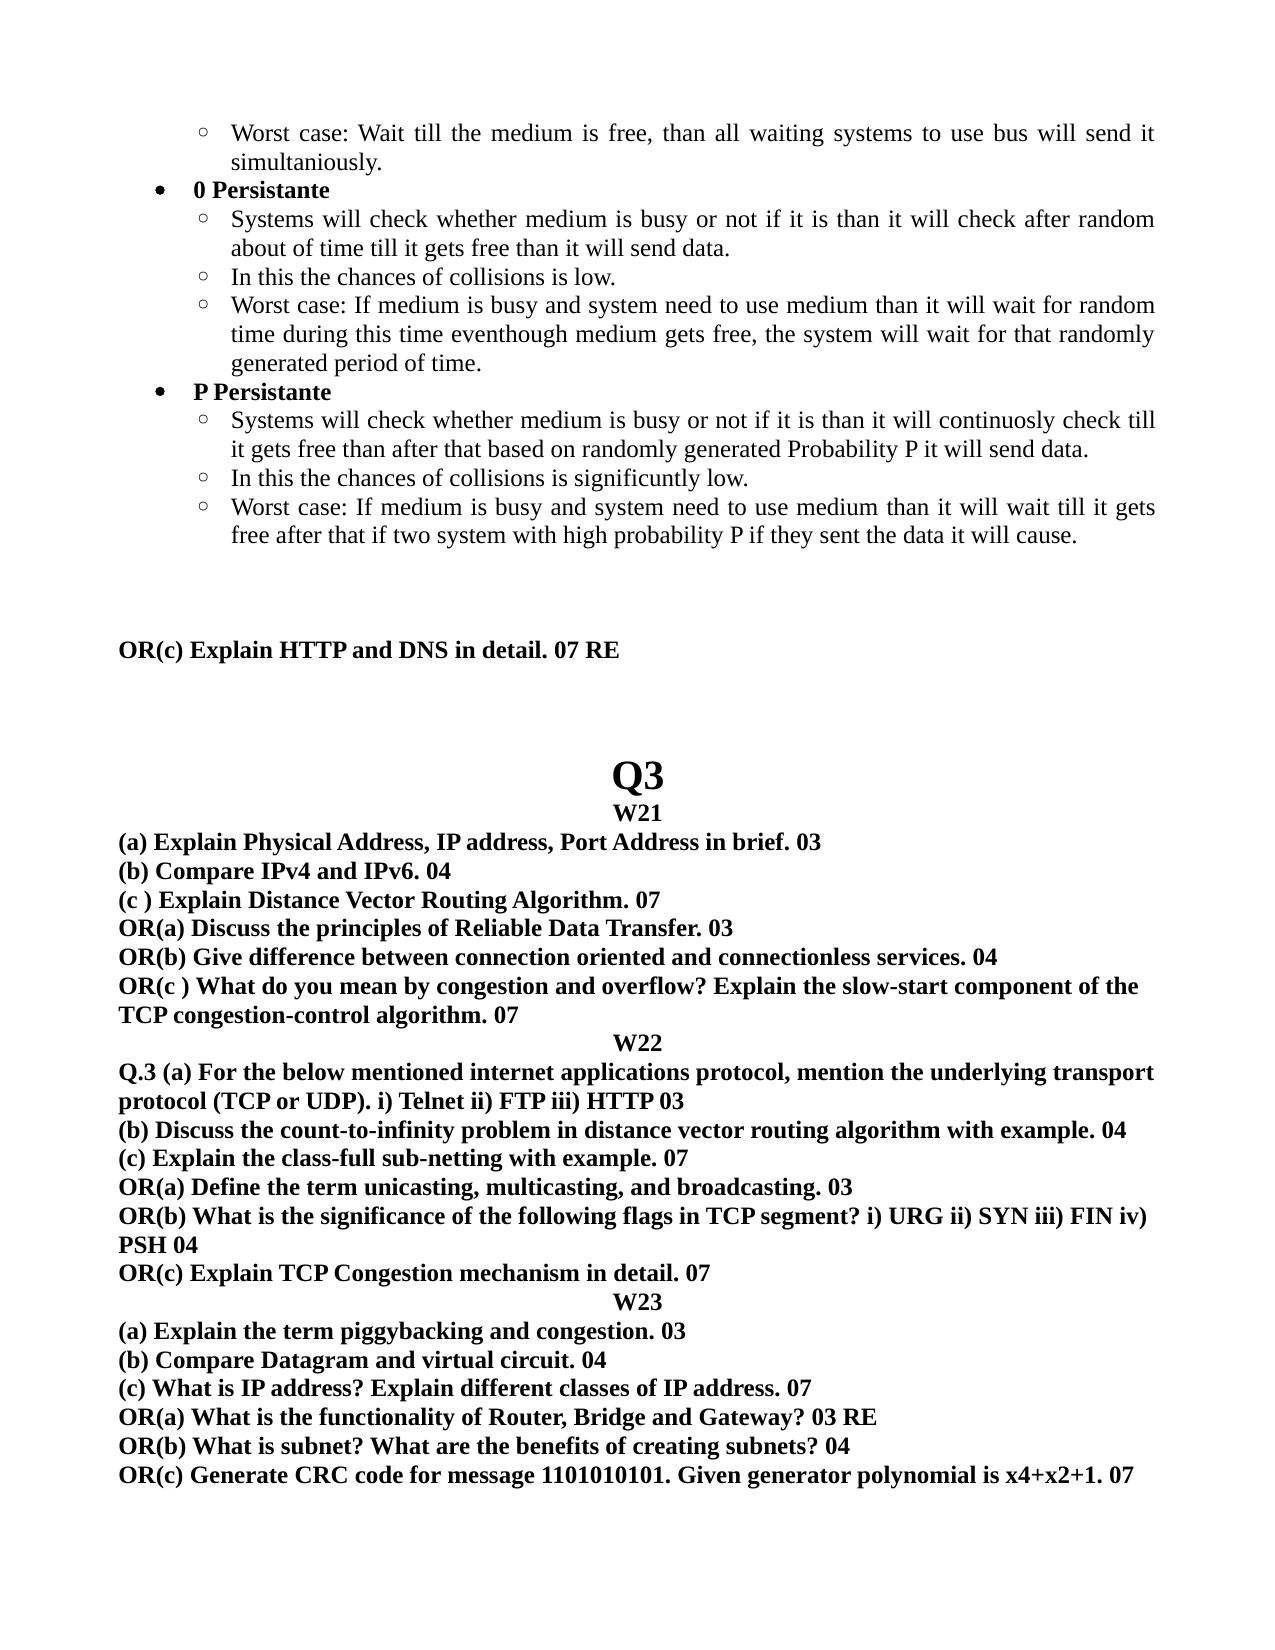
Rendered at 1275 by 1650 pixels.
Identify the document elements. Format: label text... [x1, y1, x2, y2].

text Q.3 (a) For the below mentioned internet applications protocol, mention the underlying transport protocol (TCP or UDP). i) Telnet ii) FTP iii) HTTP 03 [118, 1057, 1157, 1115]
list In this the chances of collisions is significuntly low. [193, 463, 1157, 492]
text (c) Explain the class-full sub-netting with example. 07 [118, 1143, 1157, 1172]
text Q3 [118, 751, 1157, 798]
text (b) Compare IPv4 and IPv6. 04 [118, 856, 1157, 885]
text OR(b) Give difference between connection oriented and connectionless services. 04 [118, 942, 1157, 971]
text W22 [118, 1028, 1157, 1057]
text OR(c) Explain HTTP and DNS in detail. 07 RE [118, 636, 1157, 664]
text OR(c) Explain TCP Congestion mechanism in detail. 07 [118, 1258, 1157, 1287]
text W23 [118, 1287, 1157, 1316]
text W21 [118, 798, 1157, 827]
text (a) Explain the term piggybacking and congestion. 03 [118, 1316, 1157, 1345]
text OR(a) What is the functionality of Router, Bridge and Gateway? 03 RE [118, 1402, 1157, 1431]
text OR(a) Define the term unicasting, multicasting, and broadcasting. 03 [118, 1172, 1157, 1201]
text OR(b) What is the significance of the following flags in TCP segment? i) URG ii) SYN iii) FIN iv) PSH 04 [118, 1201, 1157, 1258]
text (c ) Explain Distance Vector Routing Algorithm. 07 [118, 885, 1157, 913]
list Systems will check whether medium is busy or not if it is than it will continuosly check till it gets free than after that based on randomly generated Probability P it will send data. [193, 406, 1157, 463]
text (a) Explain Physical Address, IP address, Port Address in brief. 03 [118, 827, 1157, 856]
list P Persistante [156, 377, 1157, 406]
text OR(c ) What do you mean by congestion and overflow? Explain the slow-start component of the TCP congestion-control algorithm. 07 [118, 971, 1157, 1028]
text (b) Discuss the count-to-infinity problem in distance vector routing algorithm with example. 04 [118, 1115, 1157, 1143]
text (c) What is IP address? Explain different classes of IP address. 07 [118, 1373, 1157, 1402]
list 0 Persistante [156, 176, 1157, 204]
list Worst case: Wait till the medium is free, than all waiting systems to use bus will send it simultaniously. [193, 118, 1157, 176]
text OR(b) What is subnet? What are the benefits of creating subnets? 04 [118, 1431, 1157, 1460]
text OR(c) Generate CRC code for message 1101010101. Given generator polynomial is x4+x2+1. 07 [118, 1460, 1157, 1488]
text OR(a) Discuss the principles of Reliable Data Transfer. 03 [118, 913, 1157, 942]
list In this the chances of collisions is low. [193, 262, 1157, 291]
text (b) Compare Datagram and virtual circuit. 04 [118, 1345, 1157, 1373]
list Worst case: If medium is busy and system need to use medium than it will wait till it gets free after that if two system with high probability P if they sent the data it will cause. [193, 492, 1157, 549]
list Systems will check whether medium is busy or not if it is than it will check after random about of time till it gets free than it will send data. [193, 204, 1157, 262]
list Worst case: If medium is busy and system need to use medium than it will wait for random time during this time eventhough medium gets free, the system will wait for that randomly generated period of time. [193, 291, 1157, 377]
